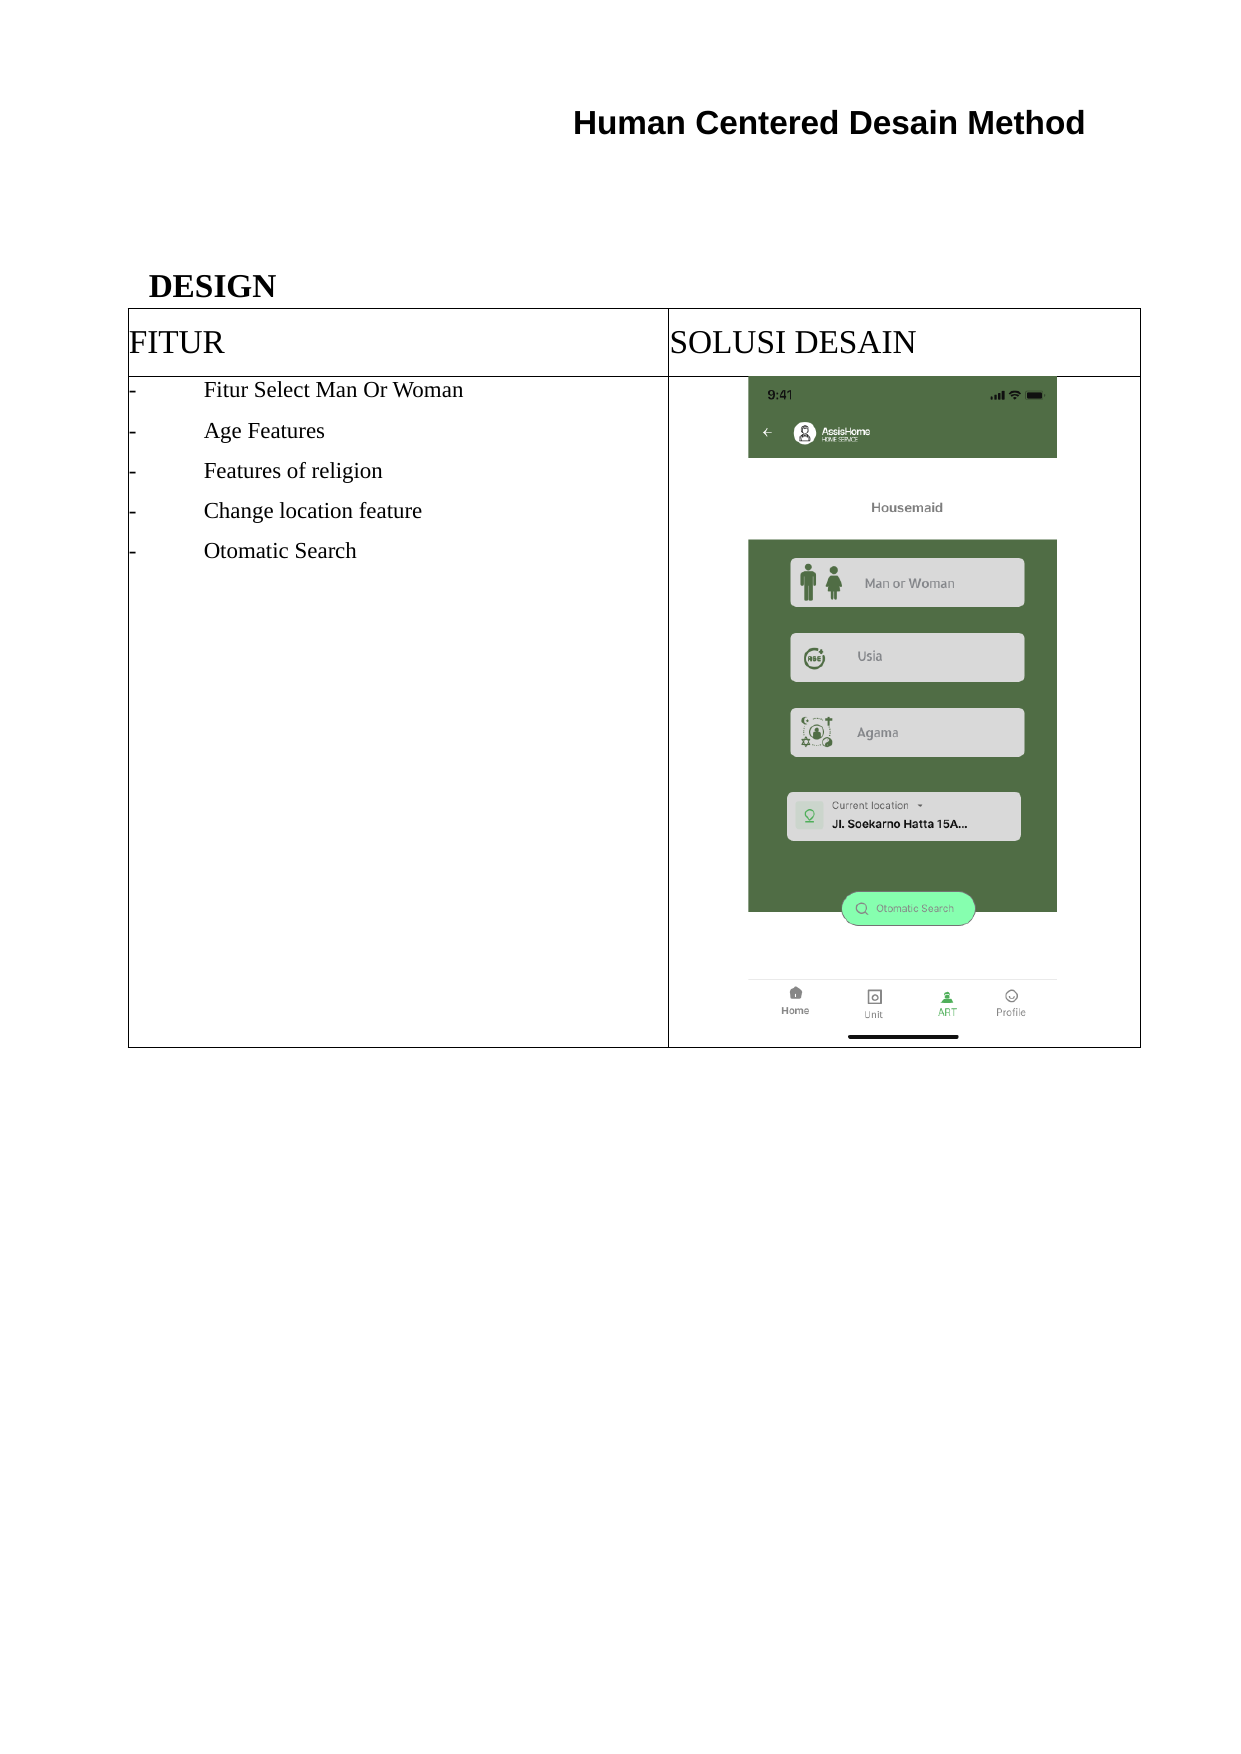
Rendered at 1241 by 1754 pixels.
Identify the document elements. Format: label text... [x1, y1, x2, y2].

table_cell Fitur Select Man Or Woman Age Features Features of religion Change location feature Otomatic Search [129, 377, 668, 1047]
subtitle DESIGN [148, 267, 1159, 305]
table_cell [669, 377, 1140, 1047]
picture [748, 376, 1057, 1045]
table_header SOLUSI DESAIN [669, 309, 1140, 376]
table_header FITUR [129, 309, 668, 376]
